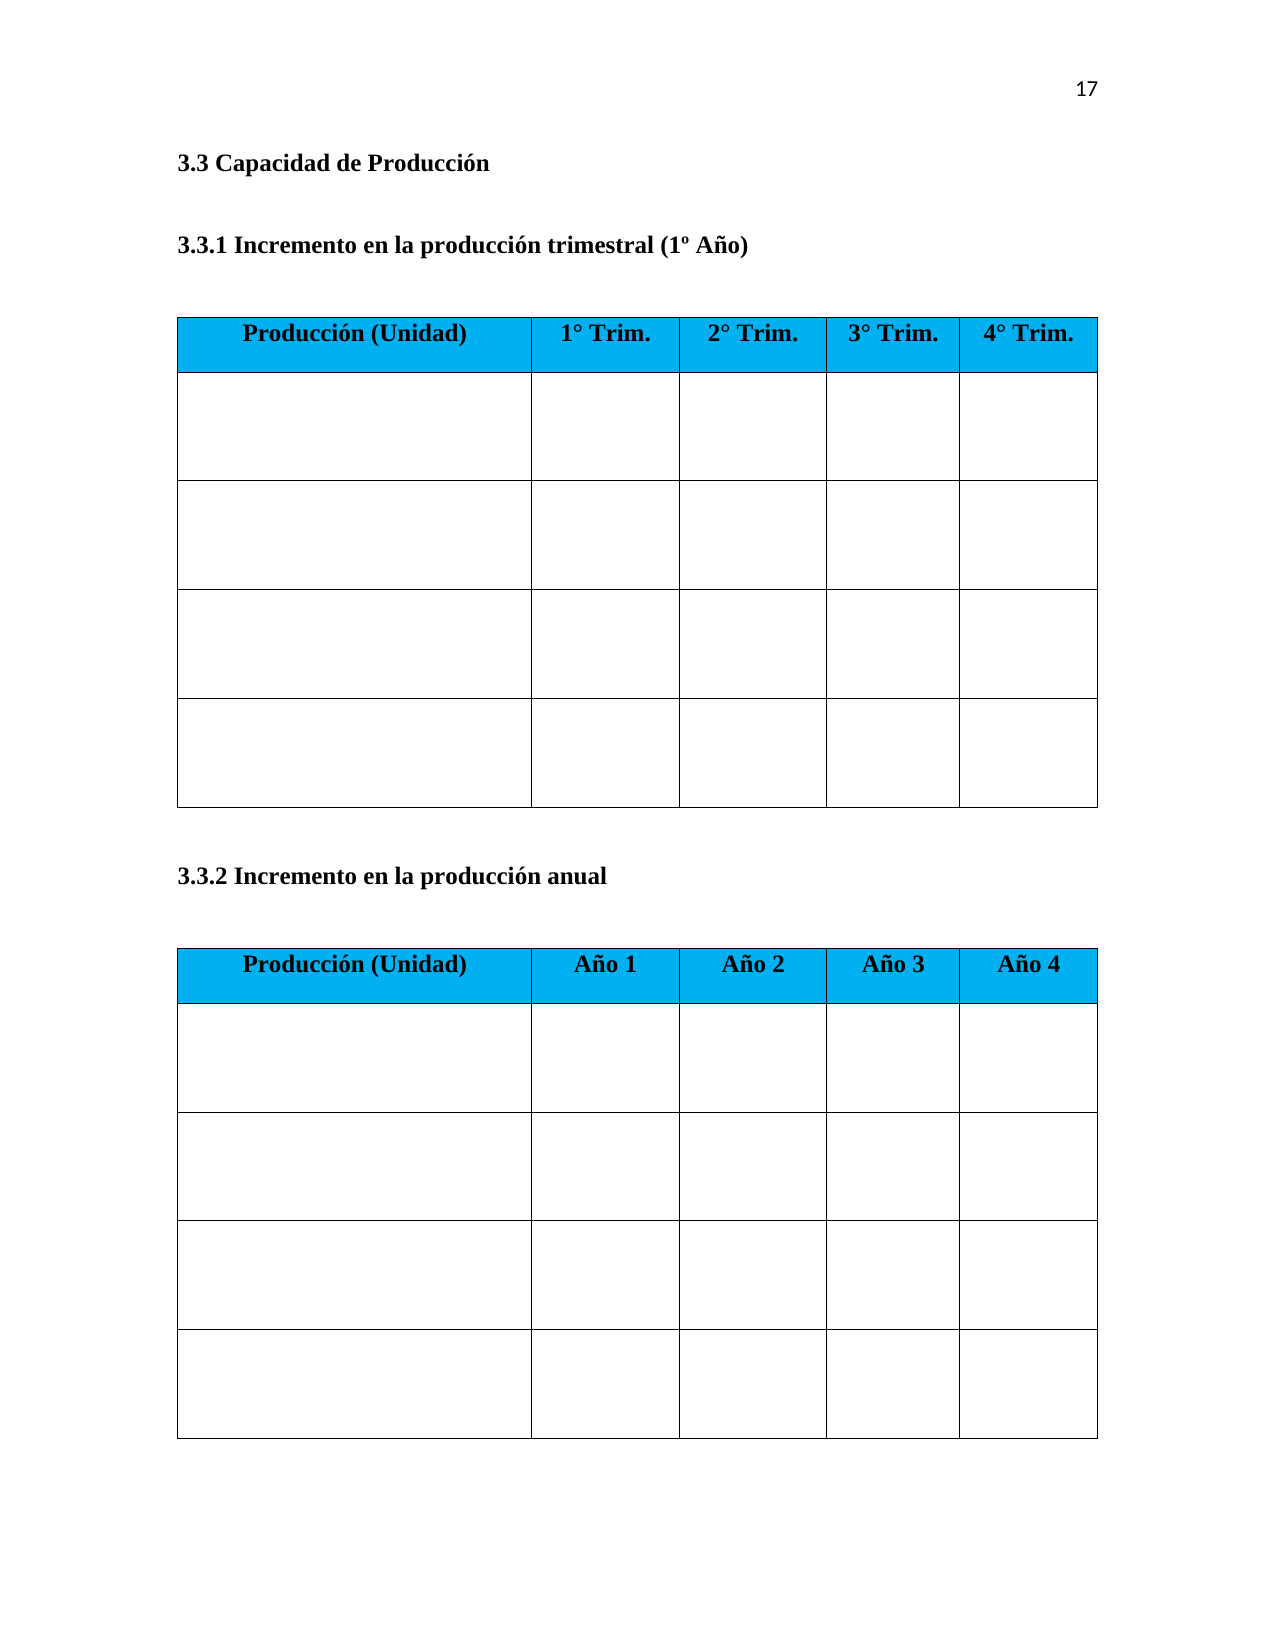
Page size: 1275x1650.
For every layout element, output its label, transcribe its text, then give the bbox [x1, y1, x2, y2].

subtitle 3.3 Capacidad de Producción [177, 148, 1098, 176]
table_cell [827, 590, 959, 698]
table_cell [532, 481, 679, 589]
table_header Producción (Unidad) [178, 318, 531, 372]
table_cell [960, 1113, 1097, 1220]
subtitle 3.3.2 Incremento en la producción anual [177, 861, 1098, 890]
table_cell [178, 1330, 531, 1438]
table_cell [680, 1004, 826, 1112]
subtitle 3.3.1 Incremento en la producción trimestral (1º Año) [177, 230, 1098, 259]
table_cell [178, 373, 531, 480]
table_header 3° Trim. [827, 318, 959, 372]
table_cell [827, 481, 959, 589]
table_header 4° Trim. [960, 318, 1097, 372]
table_cell [680, 373, 826, 480]
table_header 1° Trim. [532, 318, 679, 372]
table_cell [178, 699, 531, 807]
table_cell [532, 699, 679, 807]
table_cell [532, 1221, 679, 1329]
table_cell [680, 1221, 826, 1329]
table_header Año 4 [960, 949, 1097, 1003]
table_cell [827, 1221, 959, 1329]
table_cell [680, 1330, 826, 1438]
table_cell [960, 699, 1097, 807]
table_header Año 3 [827, 949, 959, 1003]
table_cell [532, 1004, 679, 1112]
table_cell [680, 1113, 826, 1220]
table_cell [960, 373, 1097, 480]
table_cell [680, 590, 826, 698]
table_cell [960, 1221, 1097, 1329]
table_cell [680, 481, 826, 589]
table_cell [827, 1330, 959, 1438]
table_cell [827, 1113, 959, 1220]
table_cell [827, 373, 959, 480]
table_cell [960, 1330, 1097, 1438]
table_cell [532, 1113, 679, 1220]
table_cell [532, 373, 679, 480]
table_cell [680, 699, 826, 807]
table_cell [532, 590, 679, 698]
table_header 2° Trim. [680, 318, 826, 372]
table_header Año 1 [532, 949, 679, 1003]
table_cell [827, 1004, 959, 1112]
table_cell [178, 1221, 531, 1329]
table_cell [960, 481, 1097, 589]
table_cell [960, 590, 1097, 698]
table_header Año 2 [680, 949, 826, 1003]
table_cell [532, 1330, 679, 1438]
table_header Producción (Unidad) [178, 949, 531, 1003]
table_cell [178, 590, 531, 698]
table_cell [960, 1004, 1097, 1112]
table_cell [827, 699, 959, 807]
table_cell [178, 1004, 531, 1112]
table_cell [178, 481, 531, 589]
table_cell [178, 1113, 531, 1220]
